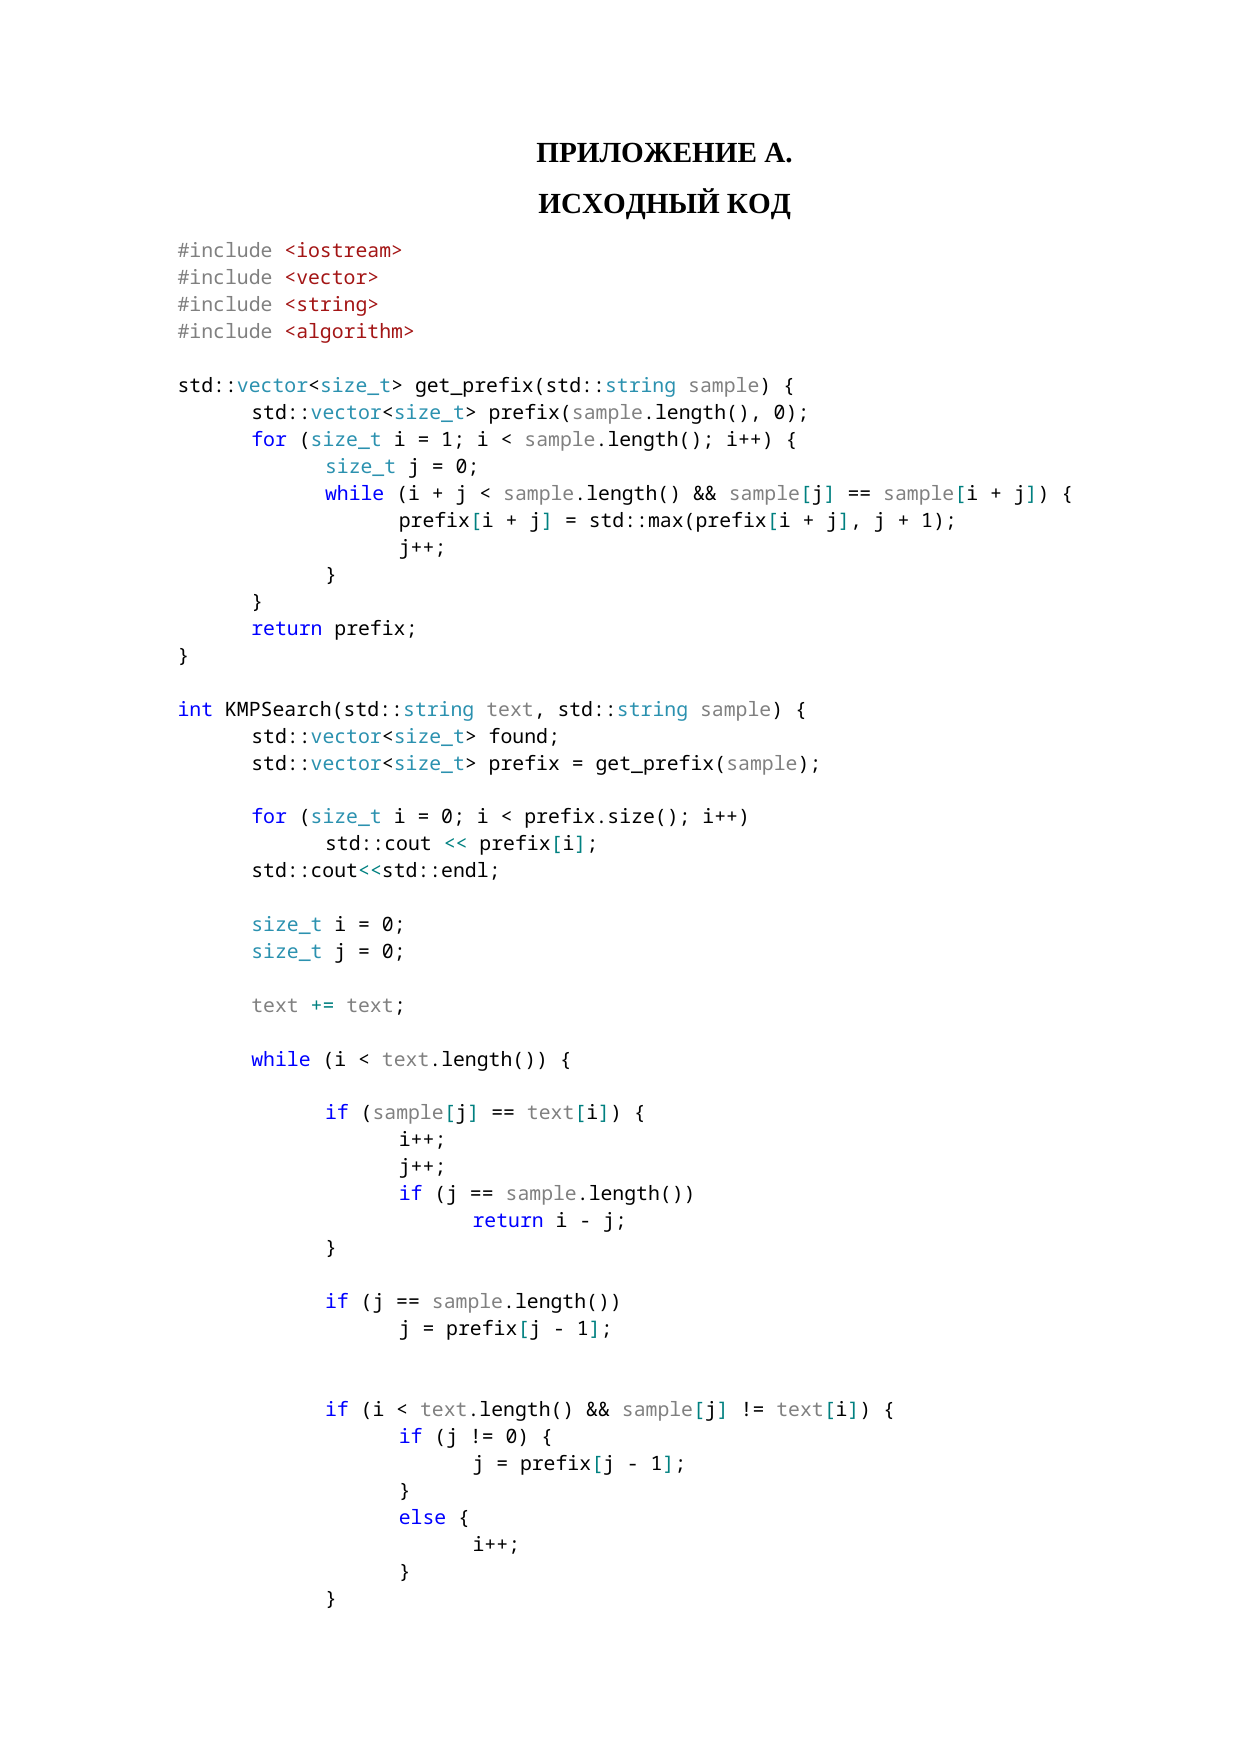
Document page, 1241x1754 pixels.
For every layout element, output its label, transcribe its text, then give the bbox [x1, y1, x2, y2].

text } [177, 1584, 1152, 1611]
text std::cout << prefix[i]; [177, 829, 1152, 856]
text std::vector<size_t> prefix(sample.length(), 0); [177, 398, 1152, 425]
text #include <iostream> [177, 236, 1152, 263]
text j = prefix[j - 1]; [177, 1449, 1152, 1476]
text #include <string> [177, 290, 1152, 317]
text while (i < text.length()) { [177, 1045, 1152, 1072]
text else { [177, 1503, 1152, 1530]
text ПРИЛОЖЕНИЕ А. ИСХОДНЫЙ КОД [177, 136, 1152, 219]
text size_t j = 0; [177, 452, 1152, 479]
text } [177, 641, 1152, 668]
text prefix[i + j] = std::max(prefix[i + j], j + 1); [177, 506, 1152, 533]
text #include <algorithm> [177, 317, 1152, 344]
text j++; [177, 1152, 1152, 1179]
text for (size_t i = 0; i < prefix.size(); i++) [177, 802, 1152, 829]
text j = prefix[j - 1]; [177, 1314, 1152, 1341]
text } [177, 1233, 1152, 1260]
text std::cout<<std::endl; [177, 856, 1152, 883]
text #include <vector> [177, 263, 1152, 290]
text } [177, 587, 1152, 614]
text for (size_t i = 1; i < sample.length(); i++) { [177, 425, 1152, 452]
text if (sample[j] == text[i]) { [177, 1098, 1152, 1125]
text std::vector<size_t> found; [177, 722, 1152, 749]
text int KMPSearch(std::string text, std::string sample) { [177, 695, 1152, 722]
text while (i + j < sample.length() && sample[j] == sample[i + j]) { [177, 479, 1152, 506]
text i++; [177, 1530, 1152, 1557]
text return i - j; [177, 1206, 1152, 1233]
text if (j != 0) { [177, 1422, 1152, 1449]
text } [177, 1476, 1152, 1503]
text if (j == sample.length()) [177, 1287, 1152, 1314]
text std::vector<size_t> get_prefix(std::string sample) { [177, 371, 1152, 398]
text if (j == sample.length()) [177, 1179, 1152, 1206]
text i++; [177, 1125, 1152, 1152]
text std::vector<size_t> prefix = get_prefix(sample); [177, 749, 1152, 776]
text text += text; [177, 991, 1152, 1018]
text } [177, 560, 1152, 587]
text if (i < text.length() && sample[j] != text[i]) { [177, 1395, 1152, 1422]
text j++; [177, 533, 1152, 560]
text } [177, 1557, 1152, 1584]
text size_t i = 0; [177, 910, 1152, 937]
text size_t j = 0; [177, 937, 1152, 964]
text return prefix; [177, 614, 1152, 641]
